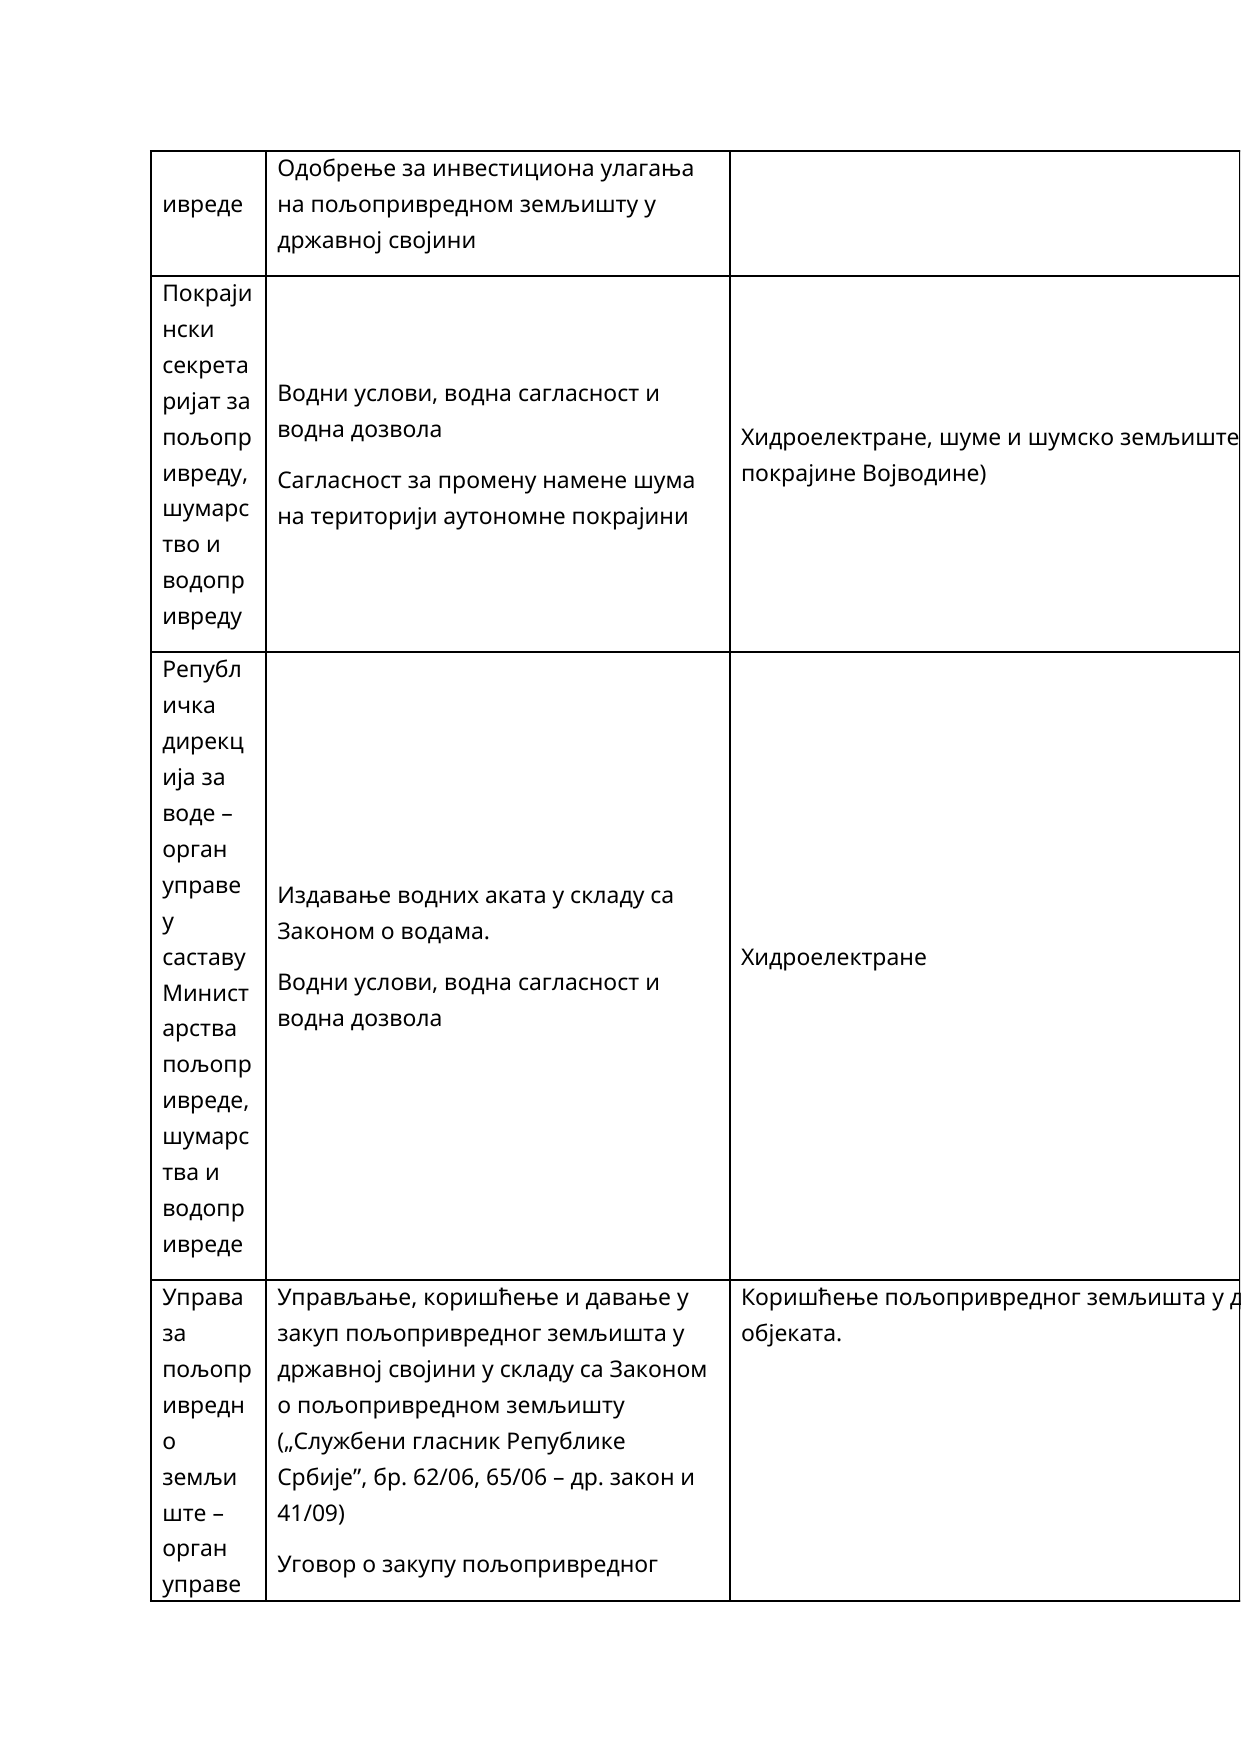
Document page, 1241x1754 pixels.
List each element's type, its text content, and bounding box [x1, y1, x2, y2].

table_cell Покрајински секретаријат за пољопривреду, шумарство и водопривреду [152, 277, 265, 651]
table_cell Републичка дирекција за воде – орган управе у саставу Министарства пољопривреде, шумарства и водопривреде [152, 653, 265, 1279]
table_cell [731, 152, 1239, 275]
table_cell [267, 152, 729, 275]
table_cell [152, 1281, 265, 1599]
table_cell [267, 1281, 729, 1599]
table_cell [152, 152, 265, 275]
table_cell Хидроелектране [731, 653, 1239, 1279]
table_cell Издавање водних аката у складу са Законом о водама. Водни услови, водна сагласност и водна дозвола [267, 653, 729, 1279]
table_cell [731, 1281, 1239, 1599]
table_cell Водни услови, водна сагласност и водна дозвола Сагласност за промену намене шума на територији аутономне покрајини [267, 277, 729, 651]
table_cell Хидроелектране, шуме и шумско земљиште (на територији Аутономне покрајине Војводине) [731, 277, 1239, 651]
